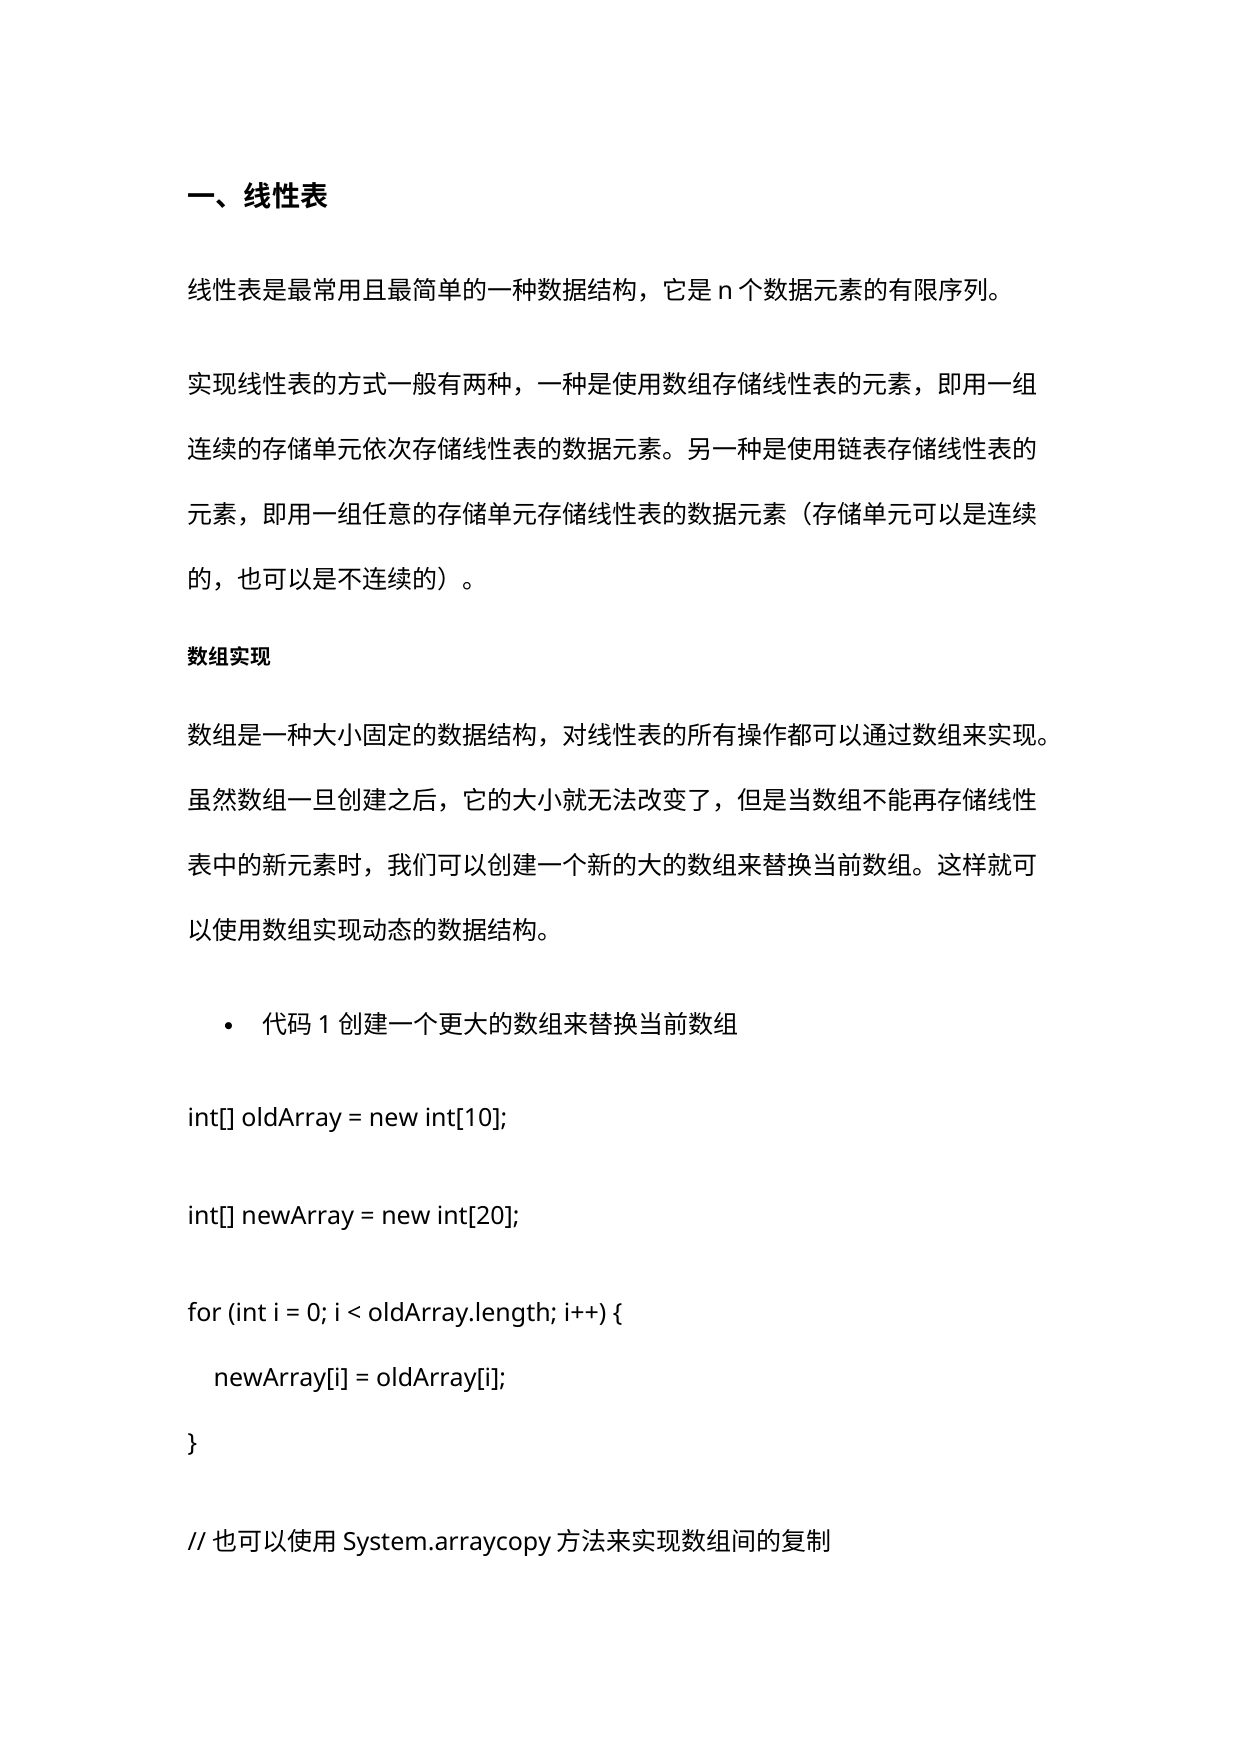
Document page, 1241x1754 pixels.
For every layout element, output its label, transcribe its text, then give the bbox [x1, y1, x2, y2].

text 实现线性表的方式一般有两种，一种是使用数组存储线性表的元素，即用一组连续的存储单元依次存储线性表的数据元素。另一种是使用链表存储线性表的元素，即用一组任意的存储单元存储线性表的数据元素（存储单元可以是连续的，也可以是不连续的）。 [187, 350, 1053, 610]
text int[] oldArray = new int[10]; [187, 1084, 1053, 1149]
text 数组实现 [187, 639, 1053, 672]
text // 也可以使用System.arraycopy方法来实现数组间的复制 [187, 1507, 1053, 1572]
text 数组是一种大小固定的数据结构，对线性表的所有操作都可以通过数组来实现。虽然数组一旦创建之后，它的大小就无法改变了，但是当数组不能再存储线性表中的新元素时，我们可以创建一个新的大的数组来替换当前数组。这样就可以使用数组实现动态的数据结构。 [187, 701, 1053, 961]
text } [187, 1409, 1053, 1474]
list 代码1 创建一个更大的数组来替换当前数组 [225, 990, 1053, 1055]
text newArray[i] = oldArray[i]; [187, 1344, 1053, 1409]
text int[] newArray = new int[20]; [187, 1182, 1053, 1247]
text 线性表是最常用且最简单的一种数据结构，它是n个数据元素的有限序列。 [187, 256, 1053, 321]
text for (int i = 0; i < oldArray.length; i++) { [187, 1279, 1053, 1344]
text 一、线性表 [187, 162, 1053, 227]
